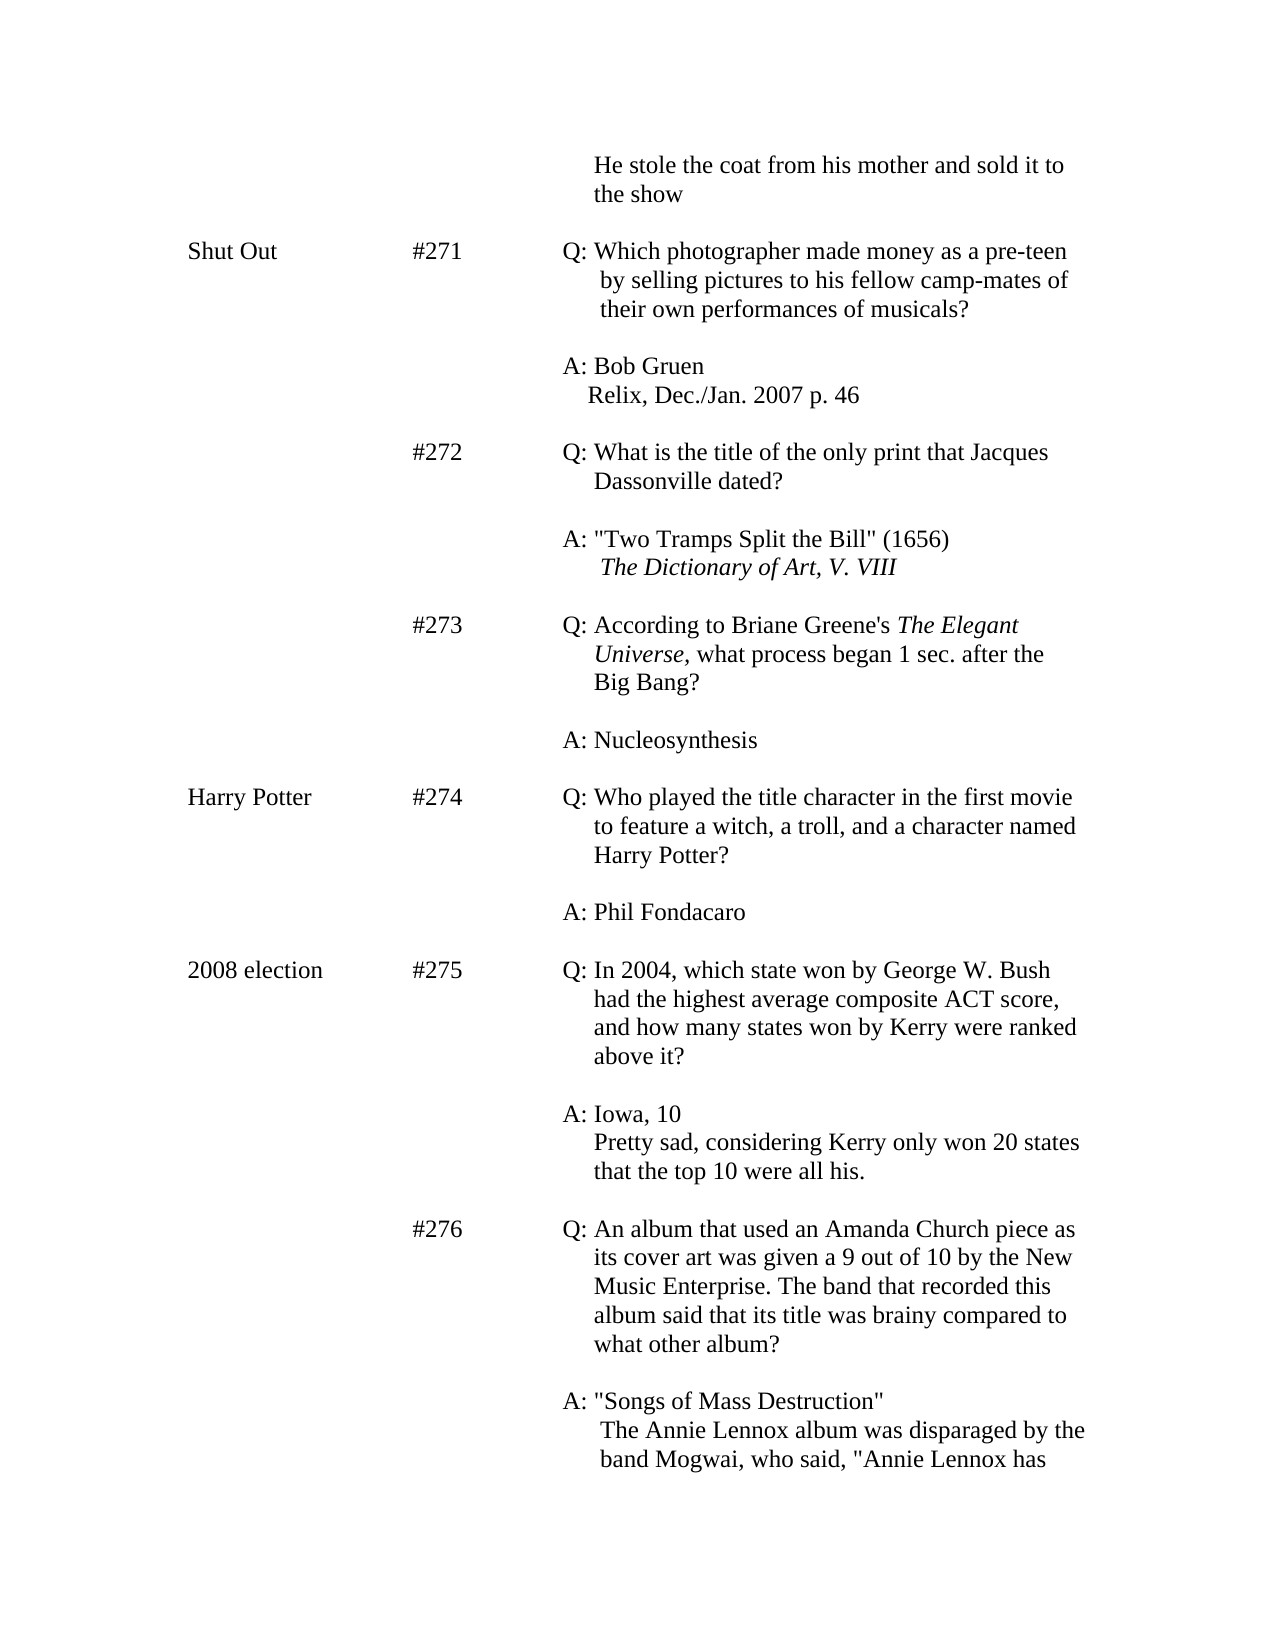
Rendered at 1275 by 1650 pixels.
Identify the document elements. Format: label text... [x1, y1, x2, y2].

text #272 Q: What is the title of the only print that Jacques [187, 437, 1087, 466]
text 2008 election #275 Q: In 2004, which state won by George W. Bush [187, 955, 1087, 984]
text #276 Q: An album that used an Amanda Church piece as [187, 1214, 1087, 1242]
text by selling pictures to his fellow camp-mates of [187, 265, 1087, 294]
text A: Nucleosynthesis [187, 725, 1087, 754]
text Relix, Dec./Jan. 2007 p. 46 [187, 380, 1087, 409]
text The Annie Lennox album was disparaged by the [187, 1415, 1087, 1444]
text A: "Songs of Mass Destruction" [187, 1386, 1087, 1415]
text and how many states won by Kerry were ranked [187, 1012, 1087, 1041]
text Music Enterprise. The band that recorded this [187, 1271, 1087, 1300]
text Universe, what process began 1 sec. after the [187, 639, 1087, 667]
text A: Bob Gruen [187, 351, 1087, 380]
text Pretty sad, considering Kerry only won 20 states [187, 1127, 1087, 1156]
text The Dictionary of Art, V. VIII [187, 552, 1087, 581]
text #273 Q: According to Briane Greene's The Elegant [187, 610, 1087, 639]
text album said that its title was brainy compared to [187, 1300, 1087, 1329]
text what other album? [187, 1329, 1087, 1357]
text Shut Out #271 Q: Which photographer made money as a pre-teen [187, 236, 1087, 265]
text band Mogwai, who said, "Annie Lennox has [600, 1444, 1087, 1472]
text the show [187, 179, 1087, 207]
text that the top 10 were all his. [187, 1156, 1087, 1185]
text Big Bang? [187, 667, 1087, 696]
text its cover art was given a 9 out of 10 by the New [187, 1242, 1087, 1271]
text Harry Potter #274 Q: Who played the title character in the first movie [187, 782, 1087, 811]
text above it? [187, 1041, 1087, 1070]
text had the highest average composite ACT score, [187, 984, 1087, 1012]
text to feature a witch, a troll, and a character named [187, 811, 1087, 840]
text A: Phil Fondacaro [187, 897, 1087, 926]
text He stole the coat from his mother and sold it to [187, 150, 1087, 179]
text Harry Potter? [187, 840, 1087, 869]
text their own performances of musicals? [187, 294, 1087, 322]
text A: Iowa, 10 [187, 1099, 1087, 1127]
text Dassonville dated? [187, 466, 1087, 495]
text A: "Two Tramps Split the Bill" (1656) [187, 524, 1087, 552]
